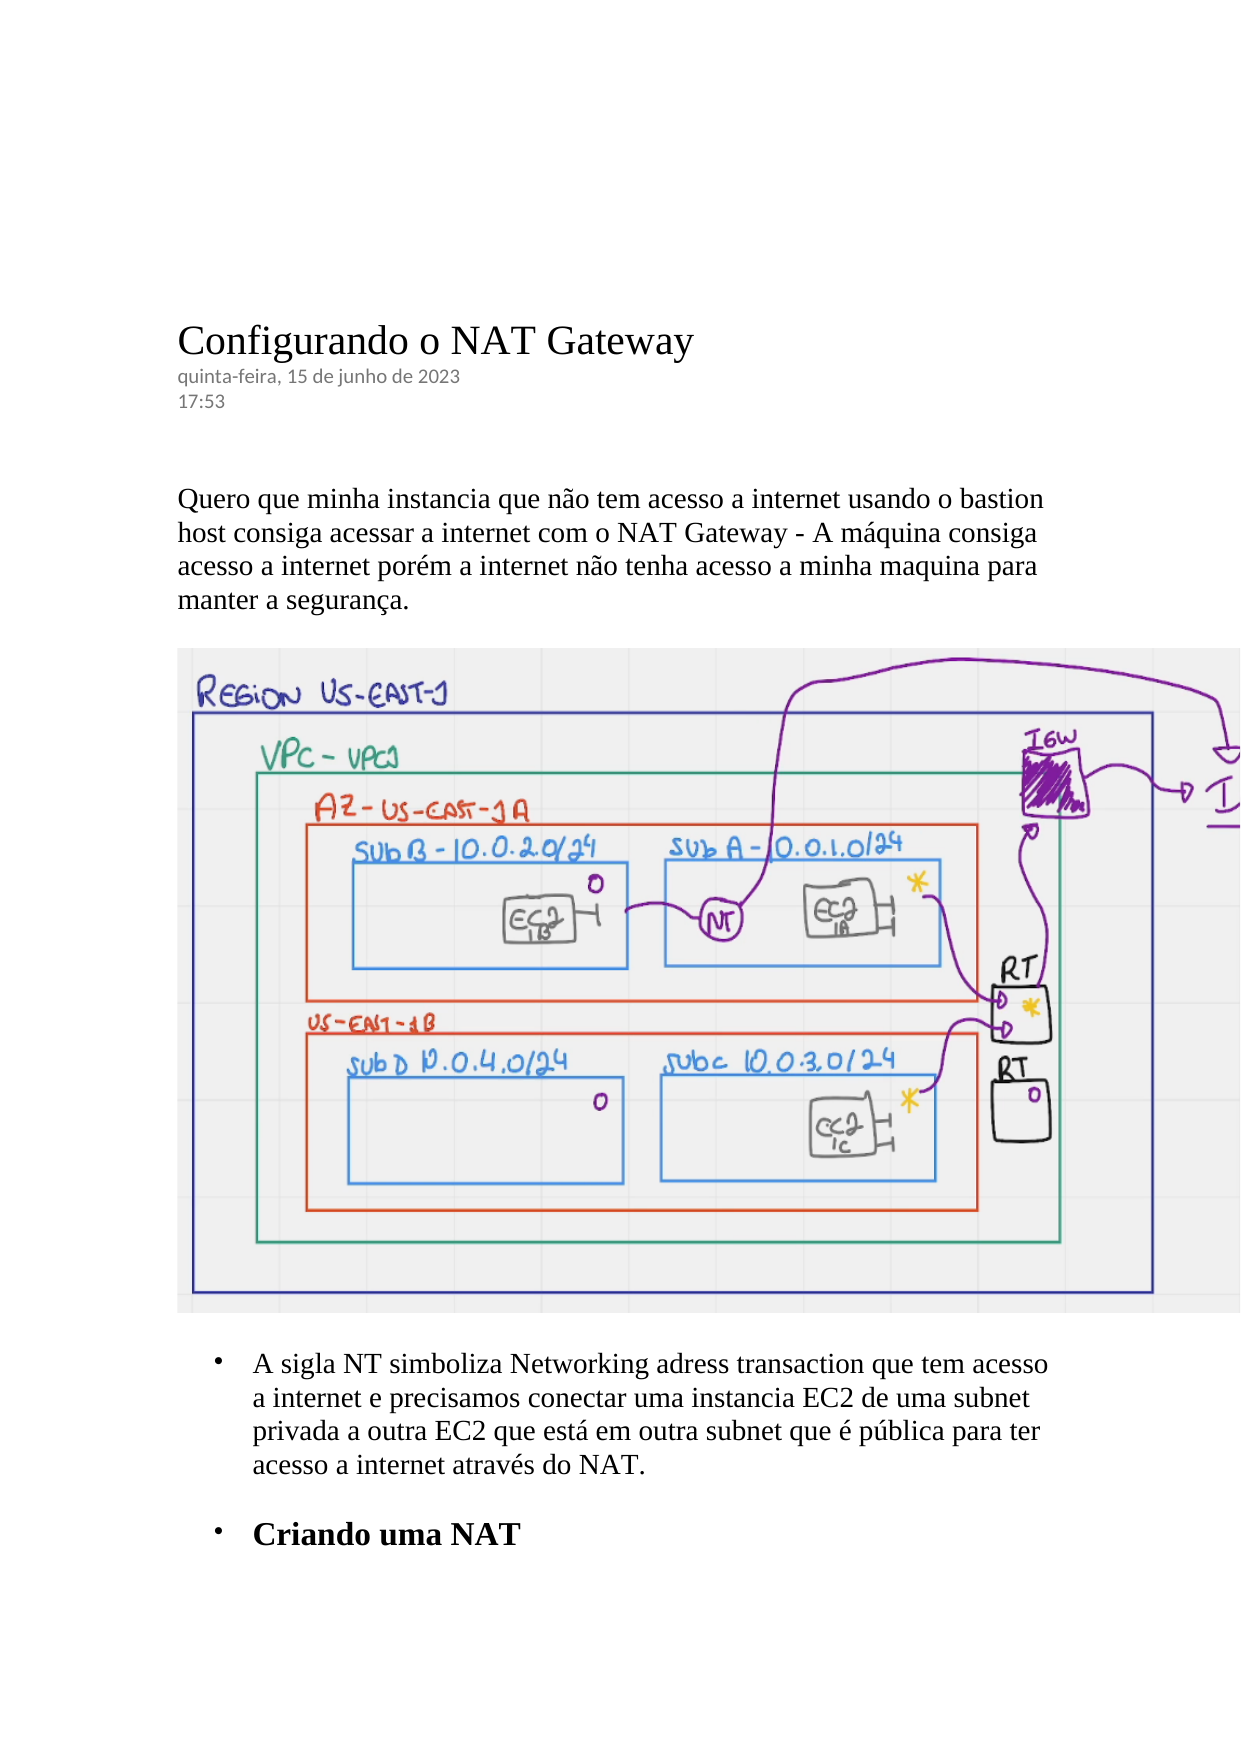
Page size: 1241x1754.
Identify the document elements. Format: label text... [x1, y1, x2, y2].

list A sigla NT simboliza Networking adress transaction que tem acesso a internet e precisamos conectar uma instancia EC2 de uma subnet privada a outra EC2 que está em outra subnet que é pública para ter acesso a internet através do NAT. [215, 1346, 1063, 1481]
text Quero que minha instancia que não tem acesso a internet usando o bastion host consiga acessar a internet com o NAT Gateway - A máquina consiga acesso a internet porém a internet não tenha acesso a minha maquina para manter a segurança. [177, 481, 1063, 615]
text 17:53 [177, 389, 1063, 414]
picture [177, 648, 1241, 1313]
text Configurando o NAT Gateway [177, 315, 1063, 363]
list Criando uma NAT [215, 1514, 1063, 1552]
text quinta-feira, 15 de junho de 2023 [177, 363, 1063, 389]
